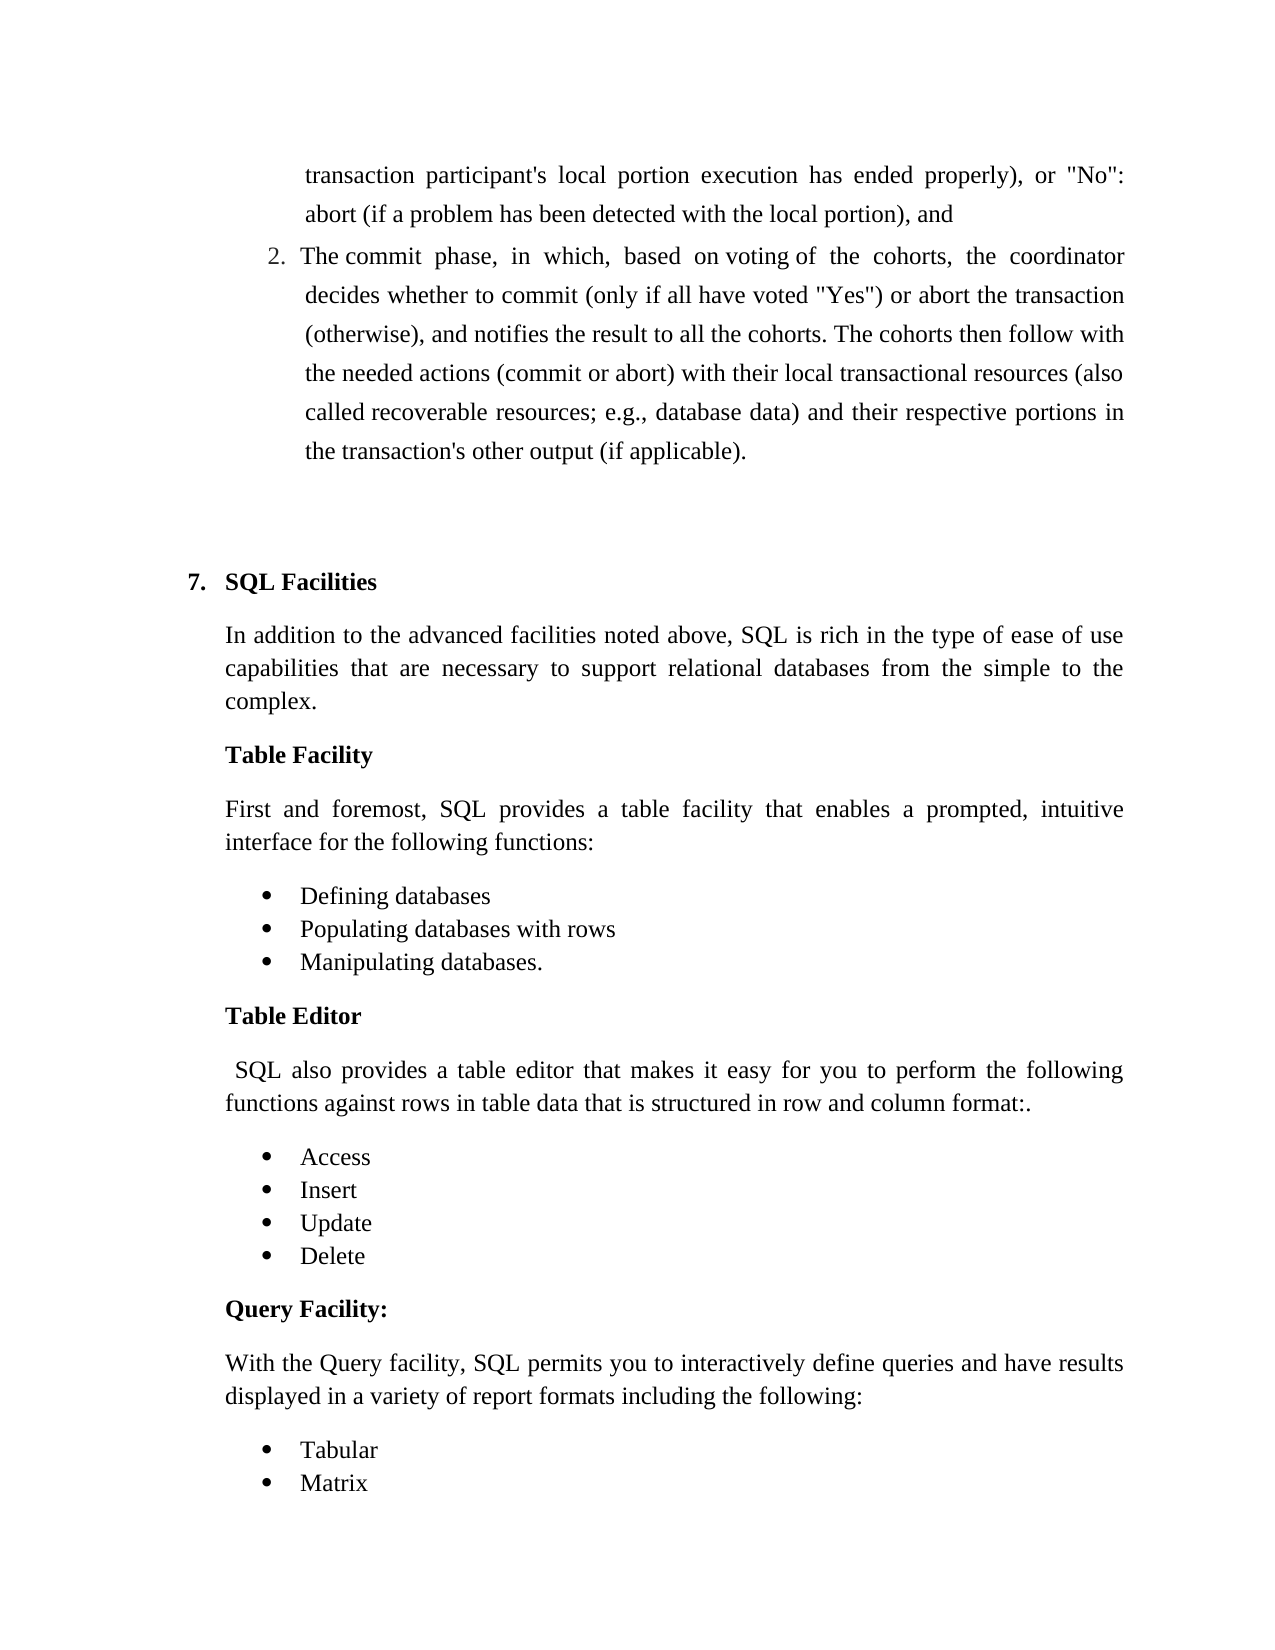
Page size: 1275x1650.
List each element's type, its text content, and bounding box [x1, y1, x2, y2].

list The commit phase, in which, based on voting of the cohorts, the coordinator decides whether to commit (only if all have voted "Yes") or abort the transaction (otherwise), and notifies the result to all the cohorts. The cohorts then follow with the needed actions (commit or abort) with their local transactional resources (also called recoverable resources; e.g., database data) and their respective portions in the transaction's other output (if applicable). [267, 231, 1125, 465]
list Matrix [262, 1468, 1125, 1497]
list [267, 150, 1125, 228]
text With the Query facility, SQL permits you to interactively define queries and have results displayed in a variety of report formats including the following: [225, 1348, 1125, 1410]
list Populating databases with rows [262, 914, 1125, 943]
list Delete [262, 1241, 1125, 1269]
list Update [262, 1208, 1125, 1236]
text SQL also provides a table editor that makes it easy for you to perform the following functions against rows in table data that is structured in row and column format:. [225, 1055, 1125, 1117]
text Table Facility [225, 740, 1125, 769]
list Access [262, 1142, 1125, 1170]
text Query Facility: [225, 1294, 1125, 1323]
text First and foremost, SQL provides a table facility that enables a prompted, intuitive interface for the following functions: [225, 794, 1125, 856]
text Table Editor [225, 1001, 1125, 1030]
text In addition to the advanced facilities noted above, SQL is rich in the type of ease of use capabilities that are necessary to support relational databases from the simple to the complex. [225, 620, 1125, 715]
list SQL Facilities [187, 567, 1125, 595]
list Manipulating databases. [262, 947, 1125, 976]
list Insert [262, 1175, 1125, 1203]
list Defining databases [262, 881, 1125, 910]
list Tabular [262, 1435, 1125, 1464]
